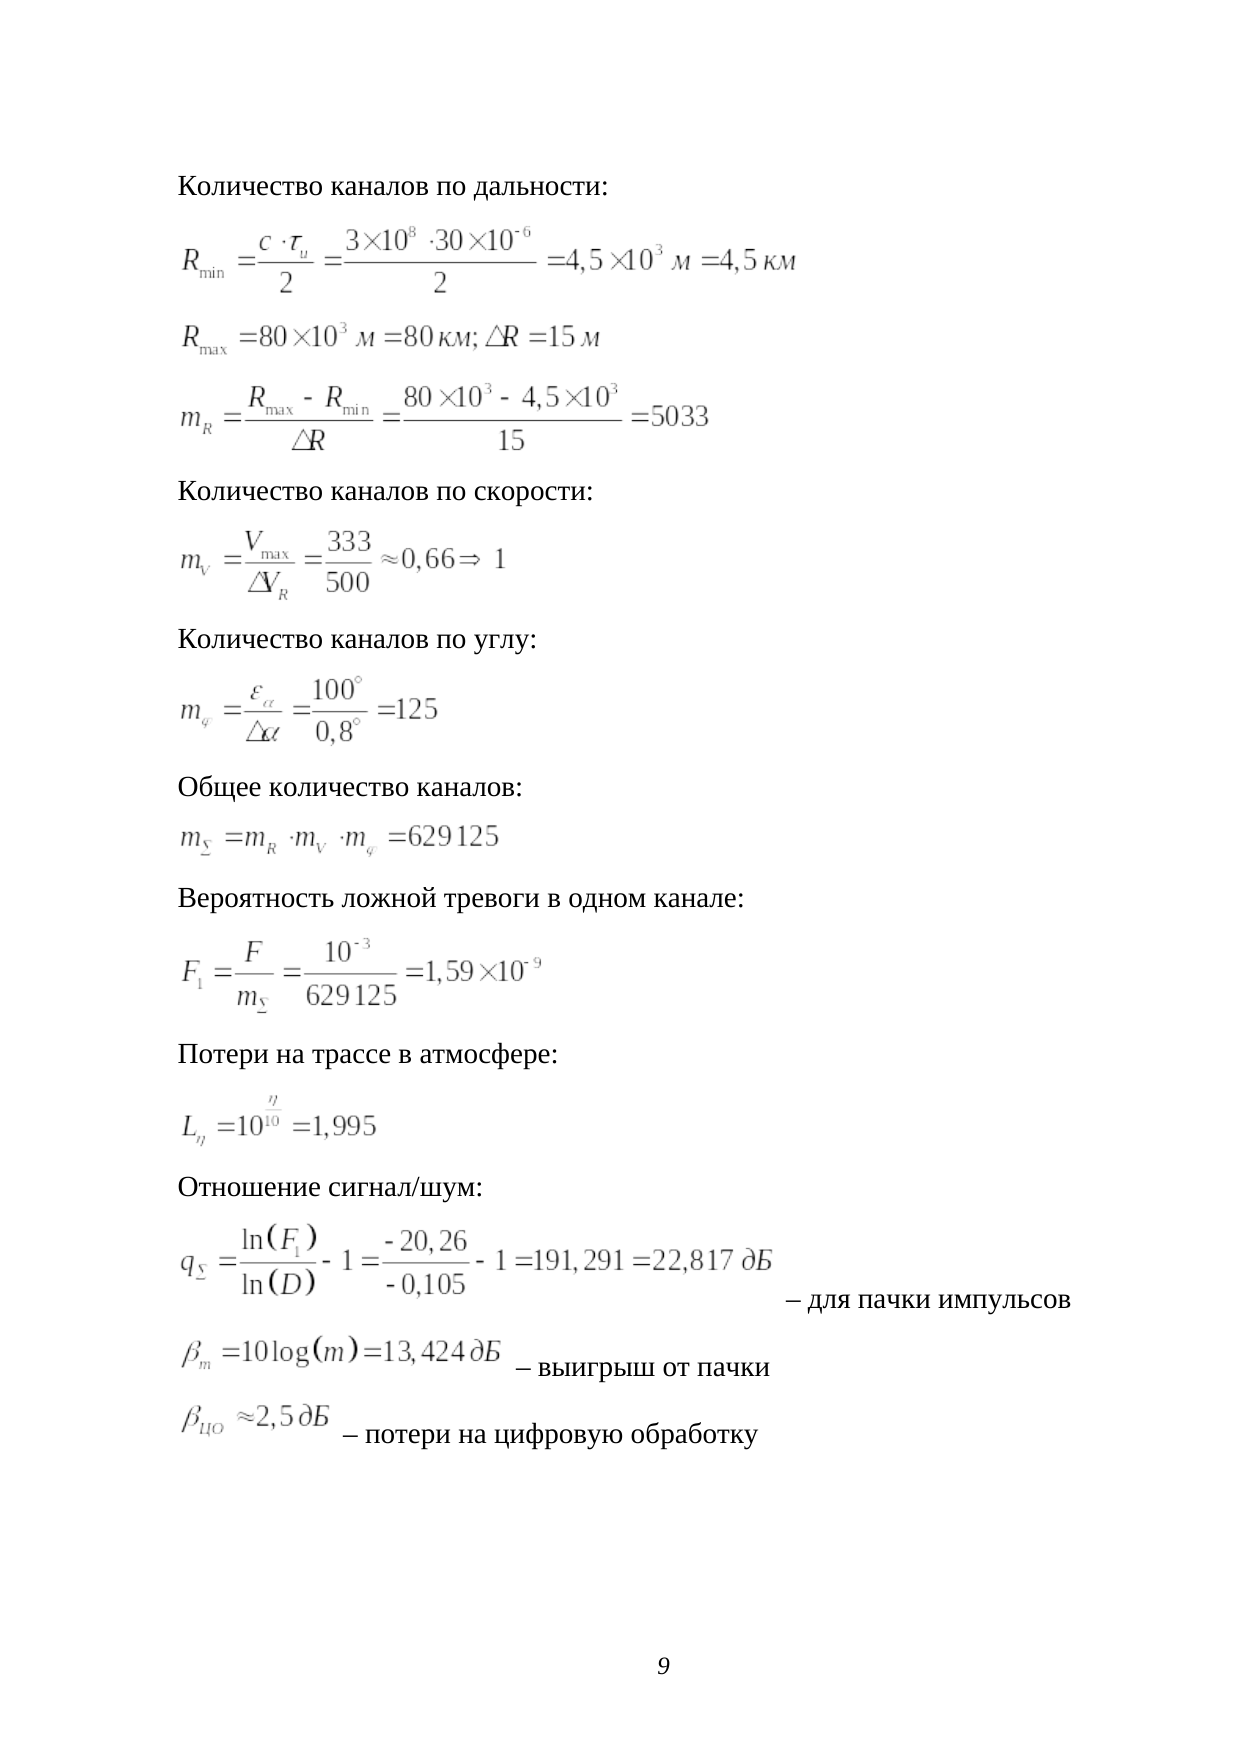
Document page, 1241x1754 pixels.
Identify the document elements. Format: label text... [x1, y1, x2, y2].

text – потери на цифровую обработку [177, 1399, 1152, 1450]
text Общее количество каналов: [177, 769, 1152, 803]
text Количество каналов по углу: [177, 622, 1152, 655]
text Вероятность ложной тревоги в одном канале: [177, 881, 1152, 914]
text Потери на трассе в атмосфере: [177, 1036, 1152, 1070]
text – для пачки импульсов [177, 1220, 1152, 1315]
text Количество каналов по скорости: [177, 473, 1152, 507]
text Отношение сигнал/шум: [177, 1169, 1152, 1203]
text Количество каналов по дальности: [177, 168, 1152, 202]
text – выигрыш от пачки [177, 1332, 1152, 1382]
